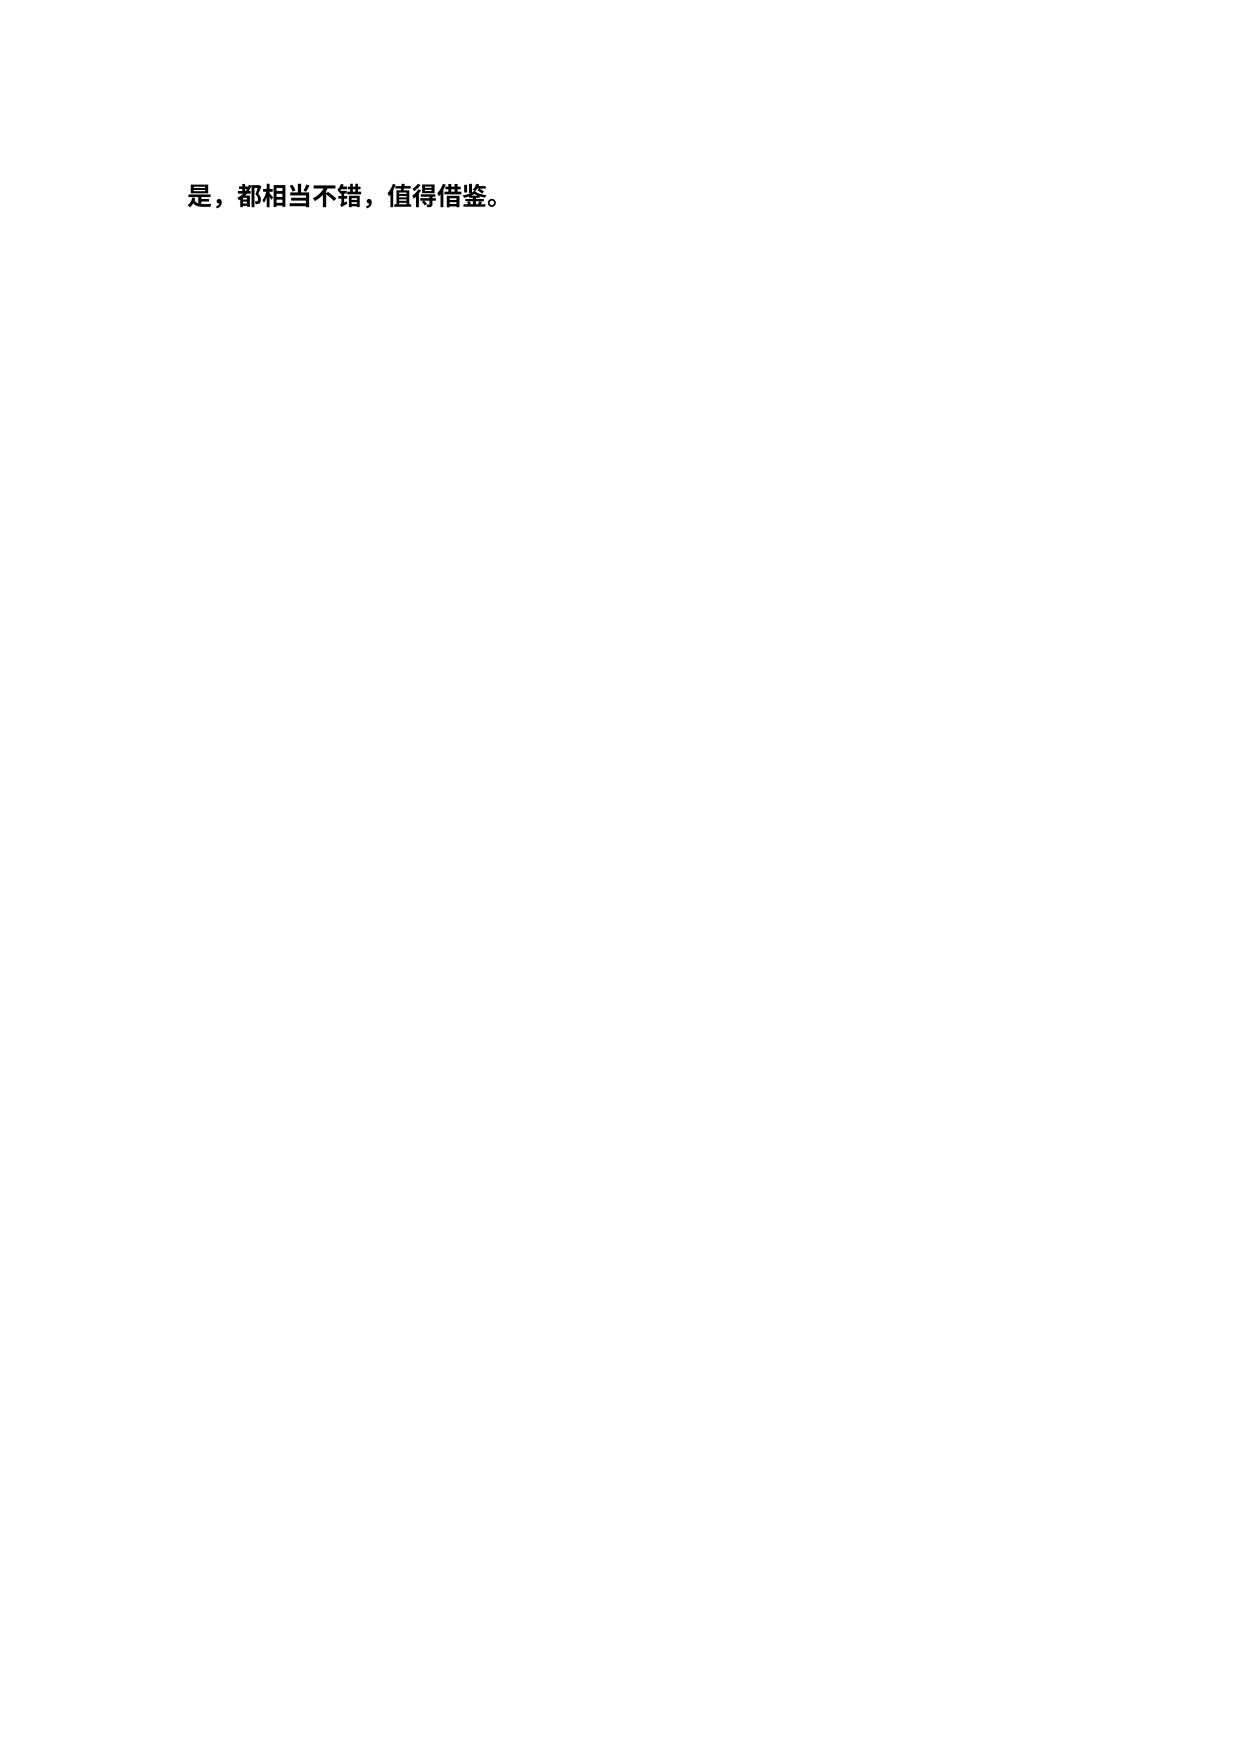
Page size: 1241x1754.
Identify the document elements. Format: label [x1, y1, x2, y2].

text [187, 162, 1053, 227]
